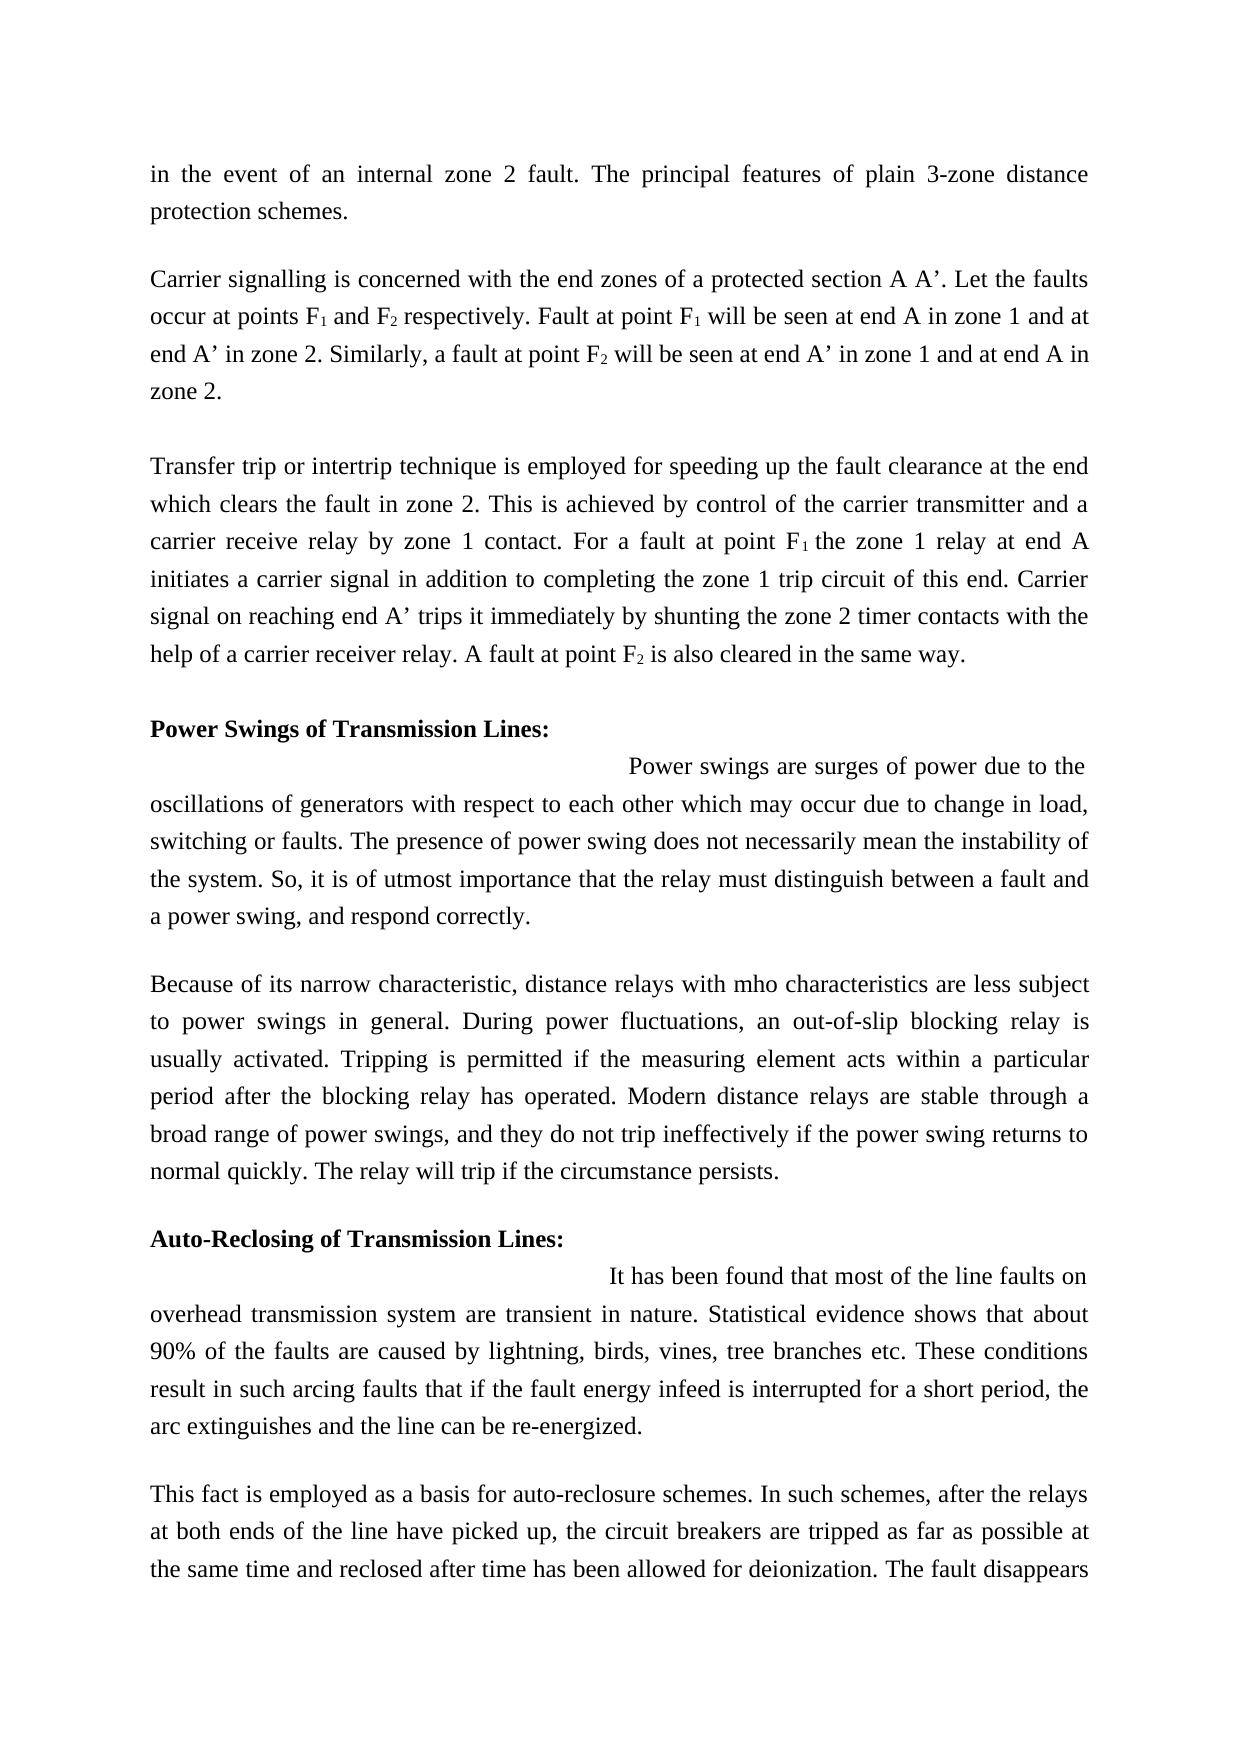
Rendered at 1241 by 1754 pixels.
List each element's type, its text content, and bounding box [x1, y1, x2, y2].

text Because of its narrow characteristic, distance relays with mho characteristics are less subject to power swings in general. During power fluctuations, an out-of-slip blocking relay is usually activated. Tripping is permitted if the measuring element acts within a particular period after the blocking relay has operated. Modern distance relays are stable through a broad range of power swings, and they do not trip ineffectively if the power swing returns to normal quickly. The relay will trip if the circumstance persists. [150, 960, 1090, 1185]
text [150, 150, 1090, 225]
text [150, 1470, 1090, 1582]
text Carrier signalling is concerned with the end zones of a protected section A A’. Let the faults occur at points F1 and F2 respectively. Fault at point F1 will be seen at end A in zone 1 and at end A’ in zone 2. Similarly, a fault at point F2 will be seen at end A’ in zone 1 and at end A in zone 2. [150, 255, 1090, 405]
text Transfer trip or intertrip technique is employed for speeding up the fault clearance at the end which clears the fault in zone 2. This is achieved by control of the carrier transmitter and a carrier receive relay by zone 1 contact. For a fault at point F1 the zone 1 relay at end A initiates a carrier signal in addition to completing the zone 1 trip circuit of this end. Carrier signal on reaching end A’ trips it immediately by shunting the zone 2 timer contacts with the help of a carrier receiver relay. A fault at point F2 is also cleared in the same way. [150, 442, 1090, 667]
subtitle Auto-Reclosing of Transmission Lines: [150, 1215, 1090, 1252]
text It has been found that most of the line faults on overhead transmission system are transient in nature. Statistical evidence shows that about 90% of the faults are caused by lightning, birds, vines, tree branches etc. These conditions result in such arcing faults that if the fault energy infeed is interrupted for a short period, the arc extinguishes and the line can be re-energized. [150, 1252, 1090, 1440]
text Power swings are surges of power due to the oscillations of generators with respect to each other which may occur due to change in load, switching or faults. The presence of power swing does not necessarily mean the instability of the system. So, it is of utmost importance that the relay must distinguish between a fault and a power swing, and respond correctly. [150, 742, 1090, 930]
subtitle Power Swings of Transmission Lines: [150, 705, 1090, 742]
